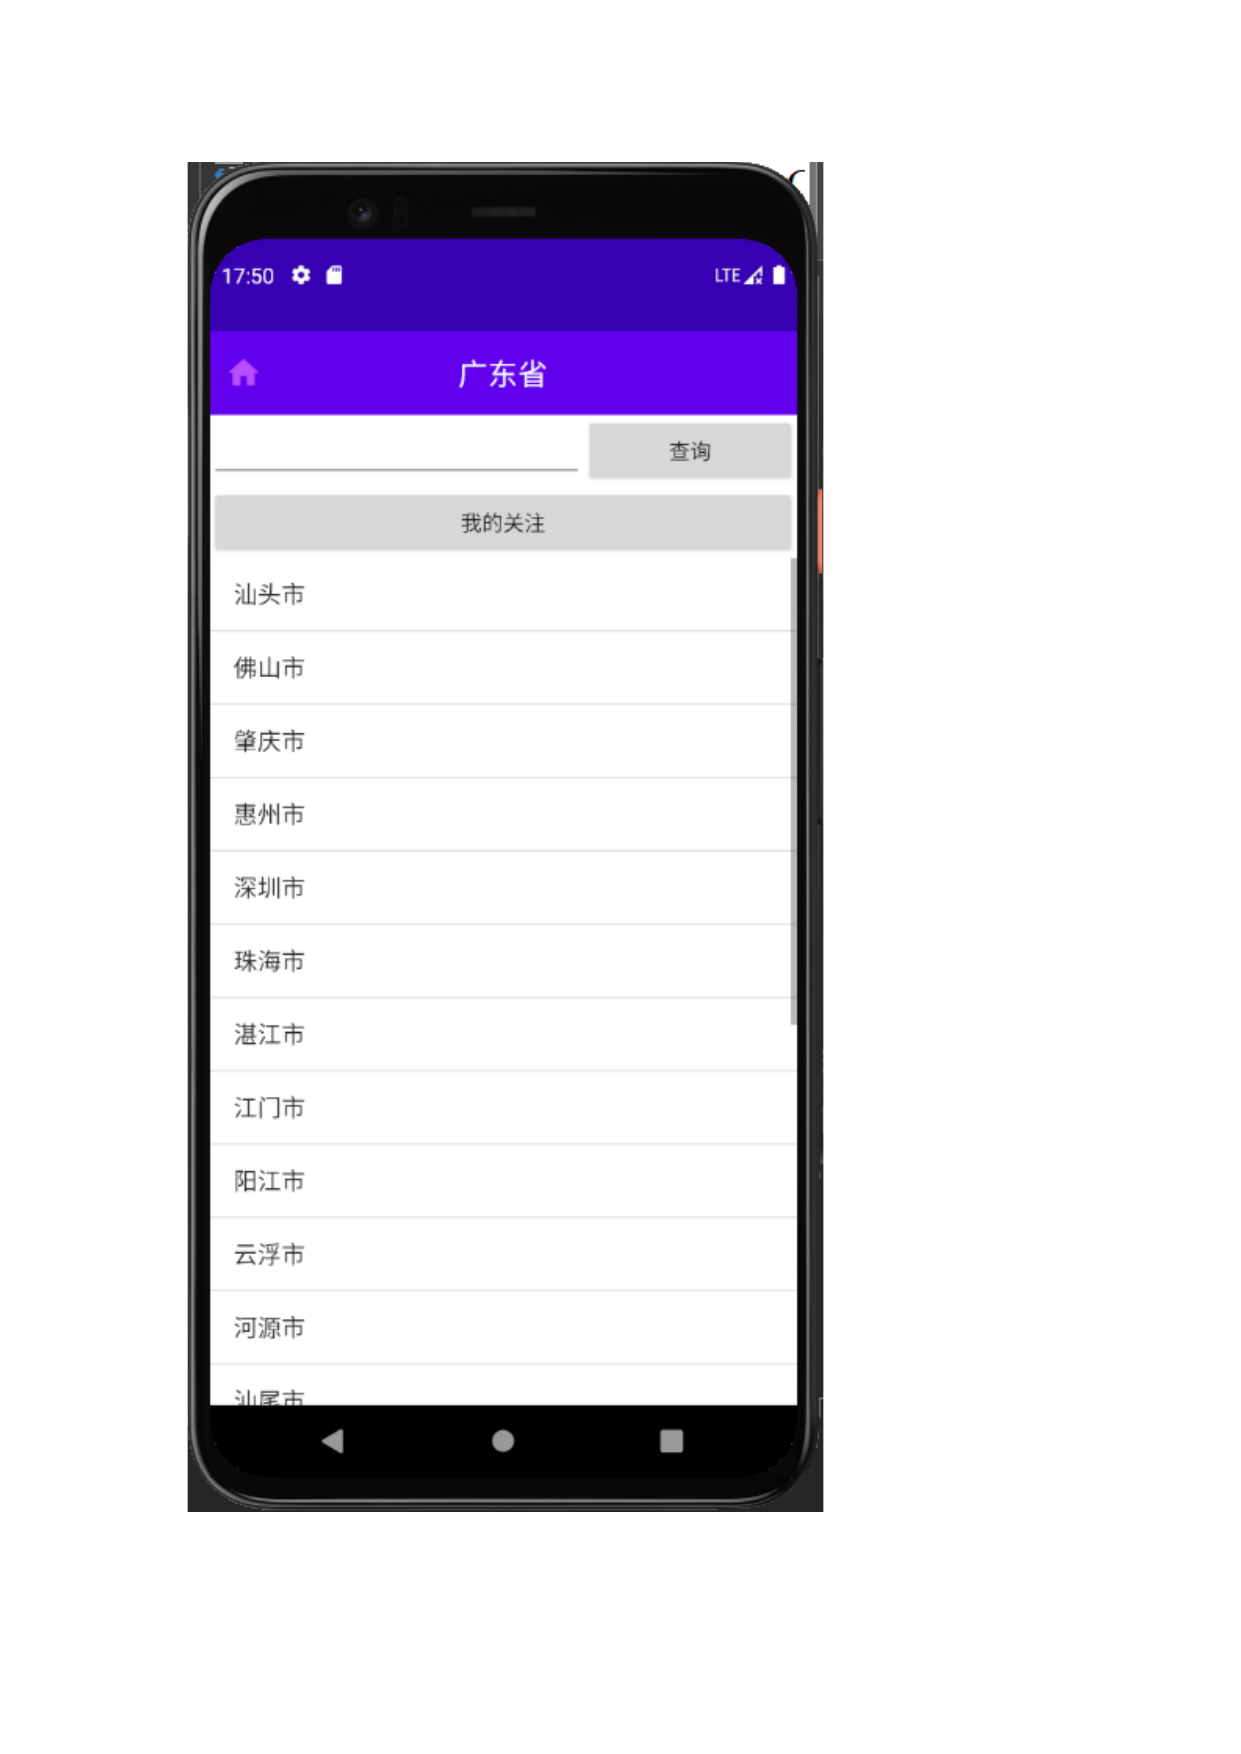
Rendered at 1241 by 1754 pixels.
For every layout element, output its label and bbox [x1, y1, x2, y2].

picture [187, 162, 824, 1512]
